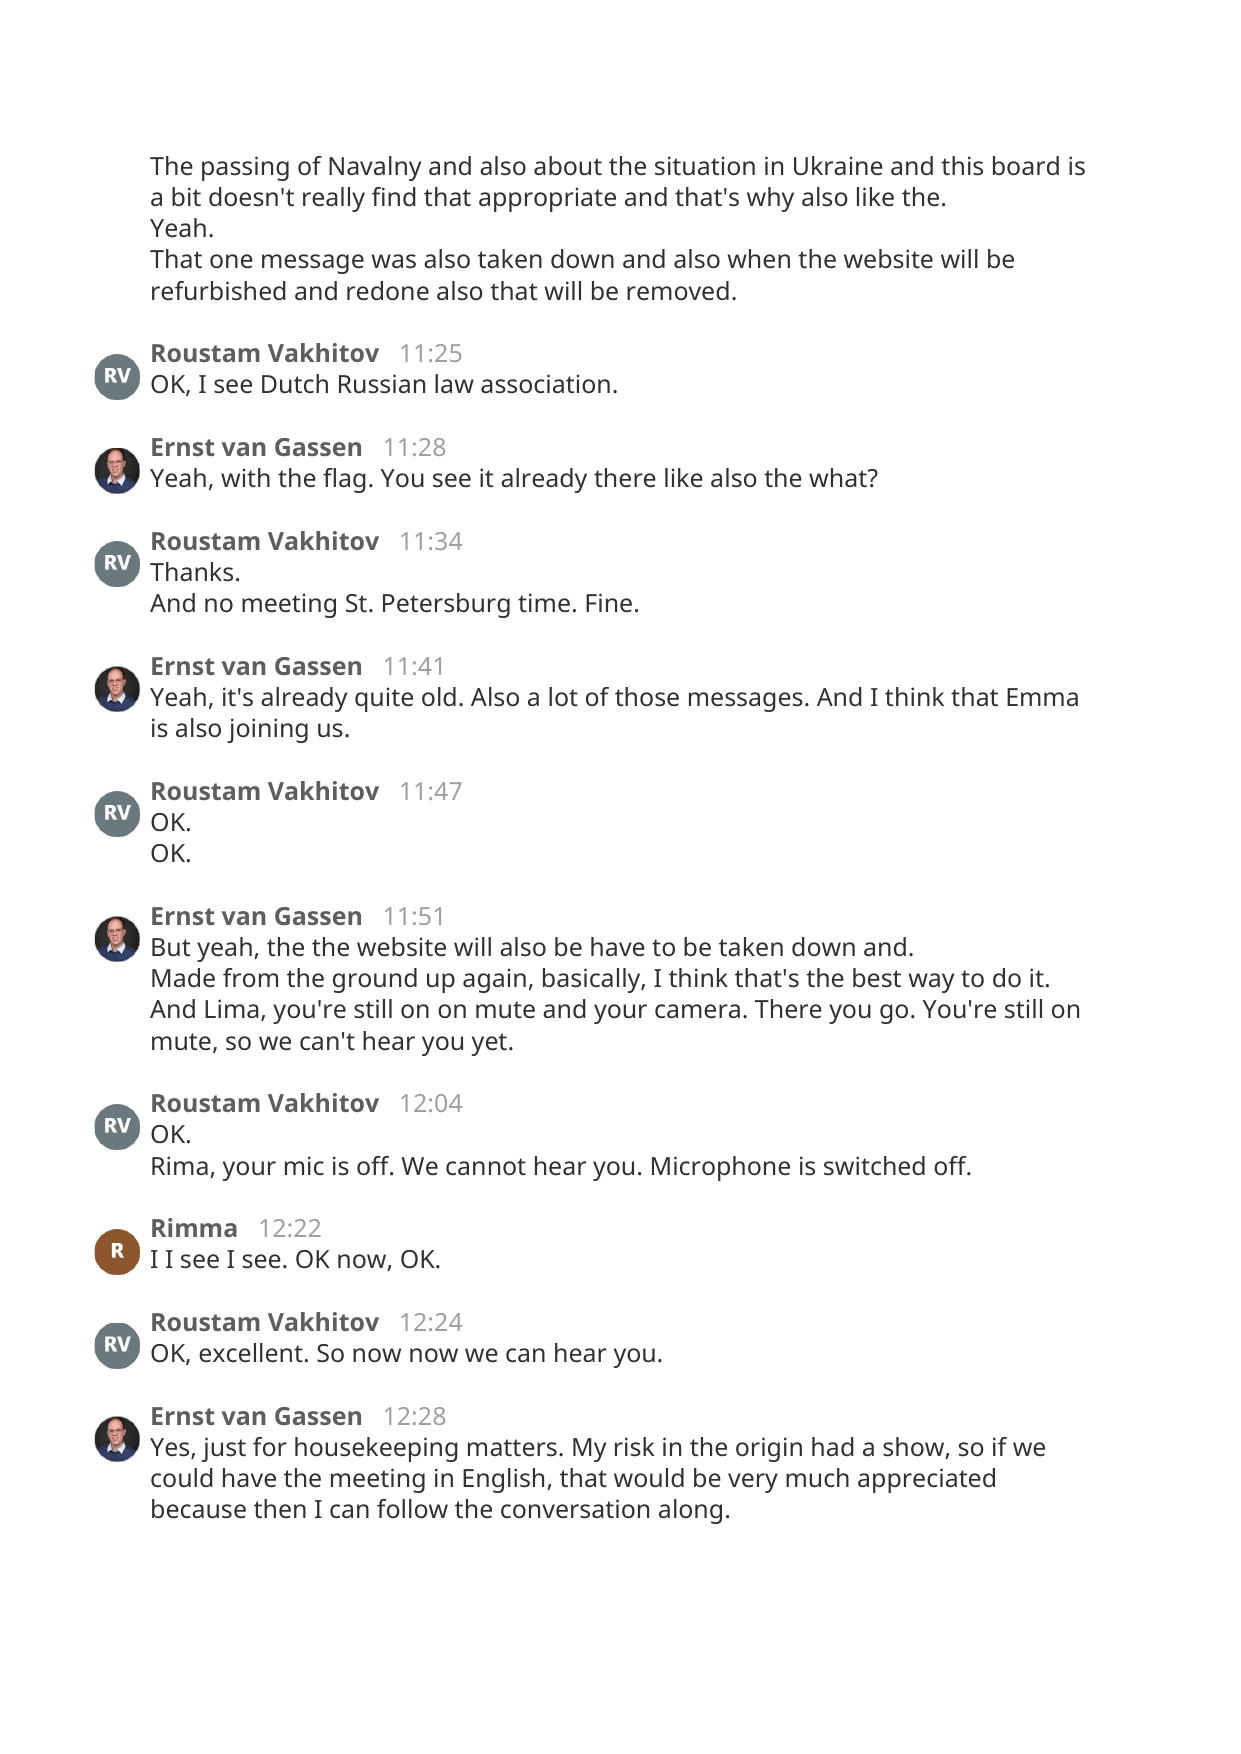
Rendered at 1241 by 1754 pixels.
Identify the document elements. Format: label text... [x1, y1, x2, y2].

picture [94, 354, 140, 400]
picture [94, 541, 140, 587]
picture [94, 1323, 140, 1369]
text Ernst van Gassen 12:28 Yes, just for housekeeping matters. My risk in the origin had a show, so if we could have the meeting in English, that would be very much appreciated because then I can follow the conversation along. [150, 1369, 1090, 1525]
text Ernst van Gassen 11:41 Yeah, it's already quite old. Also a lot of those messages. And I think that Emma is also joining us. [150, 619, 1090, 744]
text Roustam Vakhitov 12:24 OK, excellent. So now now we can hear you. [150, 1275, 1090, 1369]
picture [94, 1229, 140, 1275]
picture [94, 916, 140, 962]
text Rimma 12:22 I I see I see. OK now, OK. [150, 1181, 1090, 1275]
text Roustam Vakhitov 12:04 OK. Rima, your mic is off. We cannot hear you. Microphone is switched off. [150, 1056, 1090, 1181]
picture [94, 666, 140, 712]
picture [94, 1416, 140, 1462]
picture [94, 448, 140, 494]
text Ernst van Gassen 11:28 Yeah, with the flag. You see it already there like also the what? [150, 400, 1090, 494]
picture [94, 1104, 140, 1150]
text Roustam Vakhitov 11:47 OK. OK. [150, 744, 1090, 869]
text Roustam Vakhitov 11:34 Thanks. And no meeting St. Petersburg time. Fine. [150, 494, 1090, 619]
text Ernst van Gassen 11:51 But yeah, the the website will also be have to be taken down and. Made from the ground up again, basically, I think that's the best way to do it. And Lima, you're still on on mute and your camera. There you go. You're still on mute, so we can't hear you yet. [150, 869, 1090, 1056]
text Roustam Vakhitov 11:25 OK, I see Dutch Russian law association. [150, 306, 1090, 400]
picture [94, 791, 140, 837]
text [150, 150, 1090, 306]
